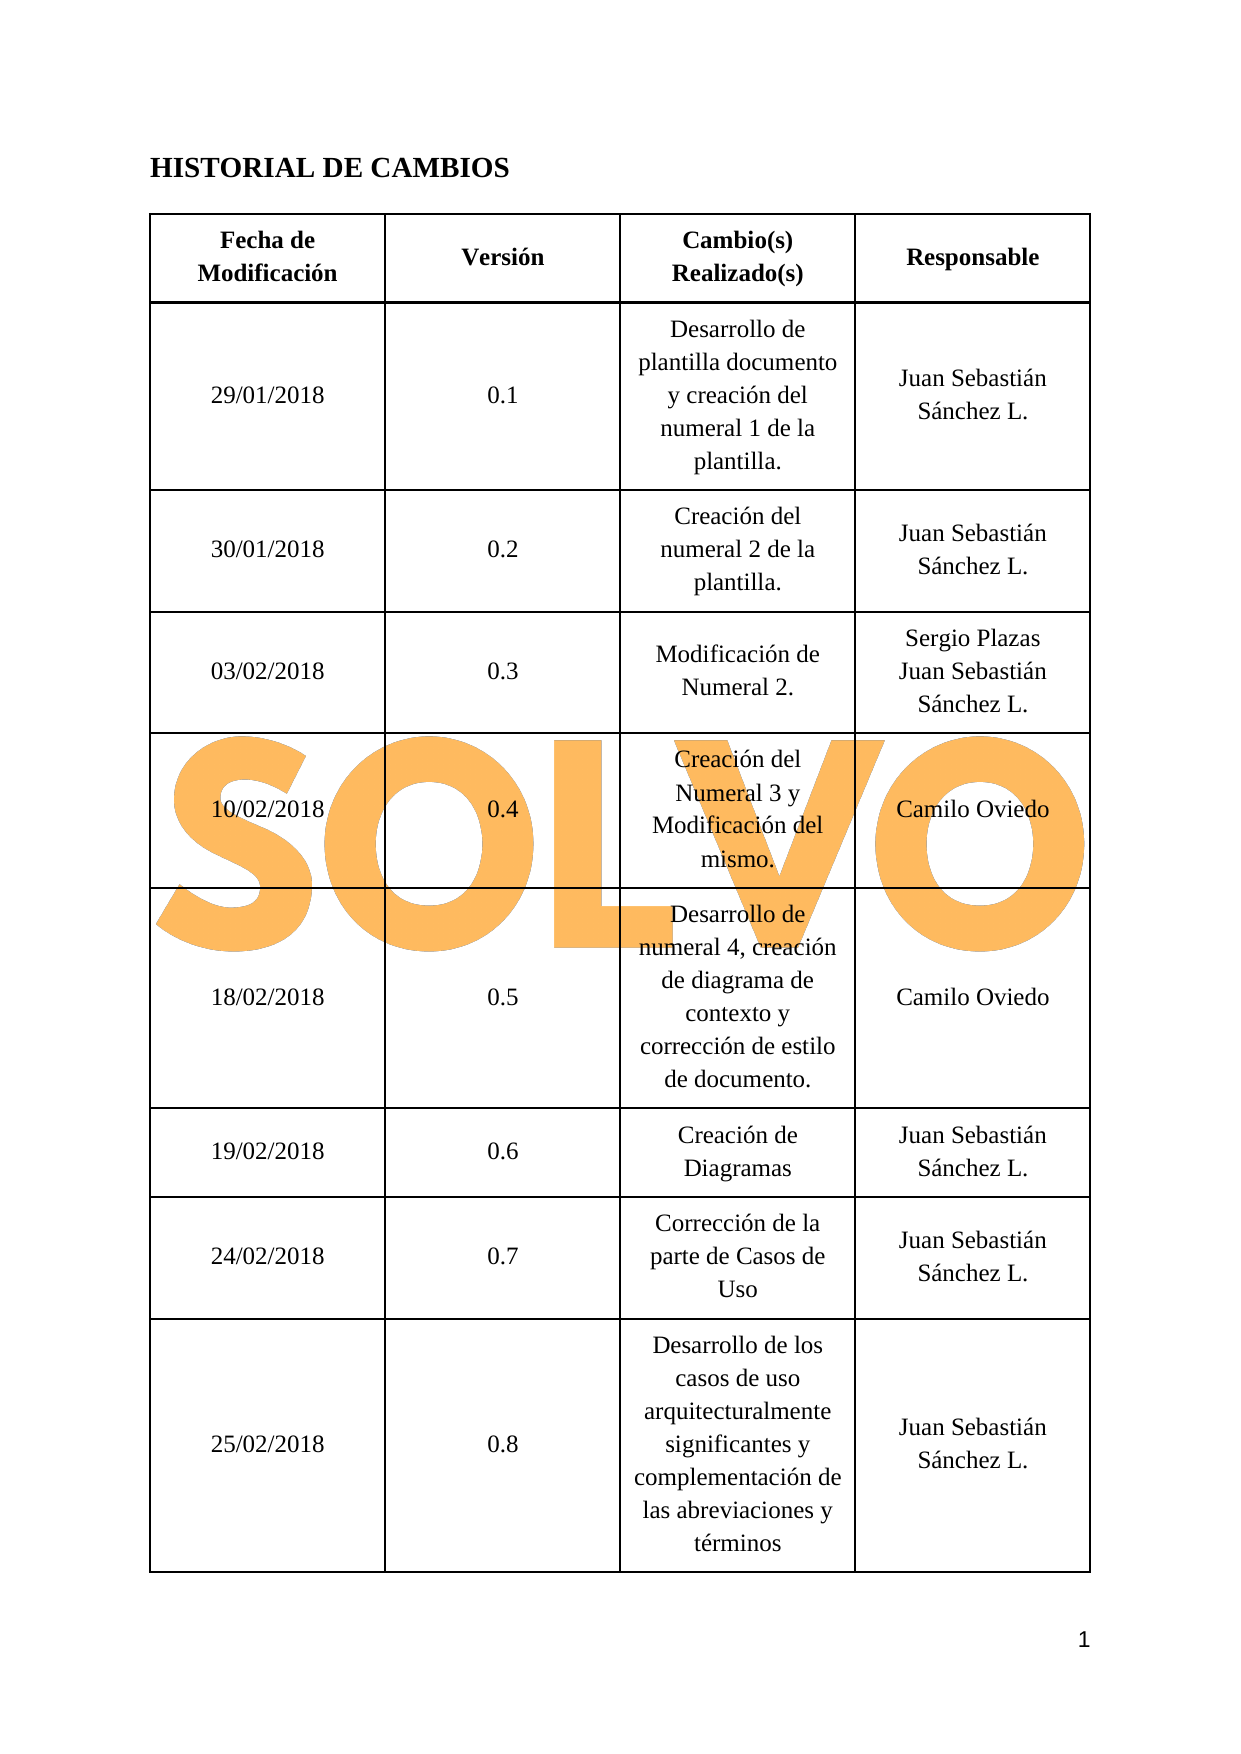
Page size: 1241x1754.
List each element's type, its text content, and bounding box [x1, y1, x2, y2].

table_cell Juan Sebastián Sánchez L. [856, 491, 1089, 611]
table_cell 25/02/2018 [151, 1320, 384, 1571]
table_cell Creación de Diagramas [621, 1109, 854, 1196]
table_cell Camilo Oviedo [856, 889, 1089, 1107]
table_cell Juan Sebastián Sánchez L. [856, 304, 1089, 489]
table_cell Creación del numeral 2 de la plantilla. [621, 491, 854, 611]
table_cell Corrección de la parte de Casos de Uso [621, 1198, 854, 1317]
table_cell Desarrollo de numeral 4, creación de diagrama de contexto y corrección de estilo de documento. [621, 889, 854, 1107]
table_header Versión [386, 215, 619, 301]
table_cell 03/02/2018 [151, 613, 384, 732]
subtitle HISTORIAL DE CAMBIOS [150, 150, 1090, 183]
table_cell 0.8 [386, 1320, 619, 1571]
table_cell 0.7 [386, 1198, 619, 1317]
table_cell 0.6 [386, 1109, 619, 1196]
table_cell Modificación de Numeral 2. [621, 613, 854, 732]
table_header Responsable [856, 215, 1089, 301]
table_cell 10/02/2018 [151, 734, 384, 887]
table_cell 0.3 [386, 613, 619, 732]
table_cell 30/01/2018 [151, 491, 384, 611]
table_cell 0.4 [386, 734, 619, 887]
table_header Fecha de Modificación [151, 215, 384, 301]
table_header Cambio(s) Realizado(s) [621, 215, 854, 301]
table_cell 29/01/2018 [151, 304, 384, 489]
table_cell Creación del Numeral 3 y Modificación del mismo. [621, 734, 854, 887]
table_cell Juan Sebastián Sánchez L. [856, 1198, 1089, 1317]
table_cell 0.1 [386, 304, 619, 489]
table_cell 24/02/2018 [151, 1198, 384, 1317]
table_cell 18/02/2018 [151, 889, 384, 1107]
table_cell Juan Sebastián Sánchez L. [856, 1109, 1089, 1196]
table_cell Desarrollo de plantilla documento y creación del numeral 1 de la plantilla. [621, 304, 854, 489]
table_cell 0.2 [386, 491, 619, 611]
table_cell 0.5 [386, 889, 619, 1107]
table_cell Juan Sebastián Sánchez L. [856, 1320, 1089, 1571]
table_cell 19/02/2018 [151, 1109, 384, 1196]
table_cell Camilo Oviedo [856, 734, 1089, 887]
table_cell Desarrollo de los casos de uso arquitecturalmente significantes y complementación de las abreviaciones y términos [621, 1320, 854, 1571]
table_cell Sergio Plazas Juan Sebastián Sánchez L. [856, 613, 1089, 732]
